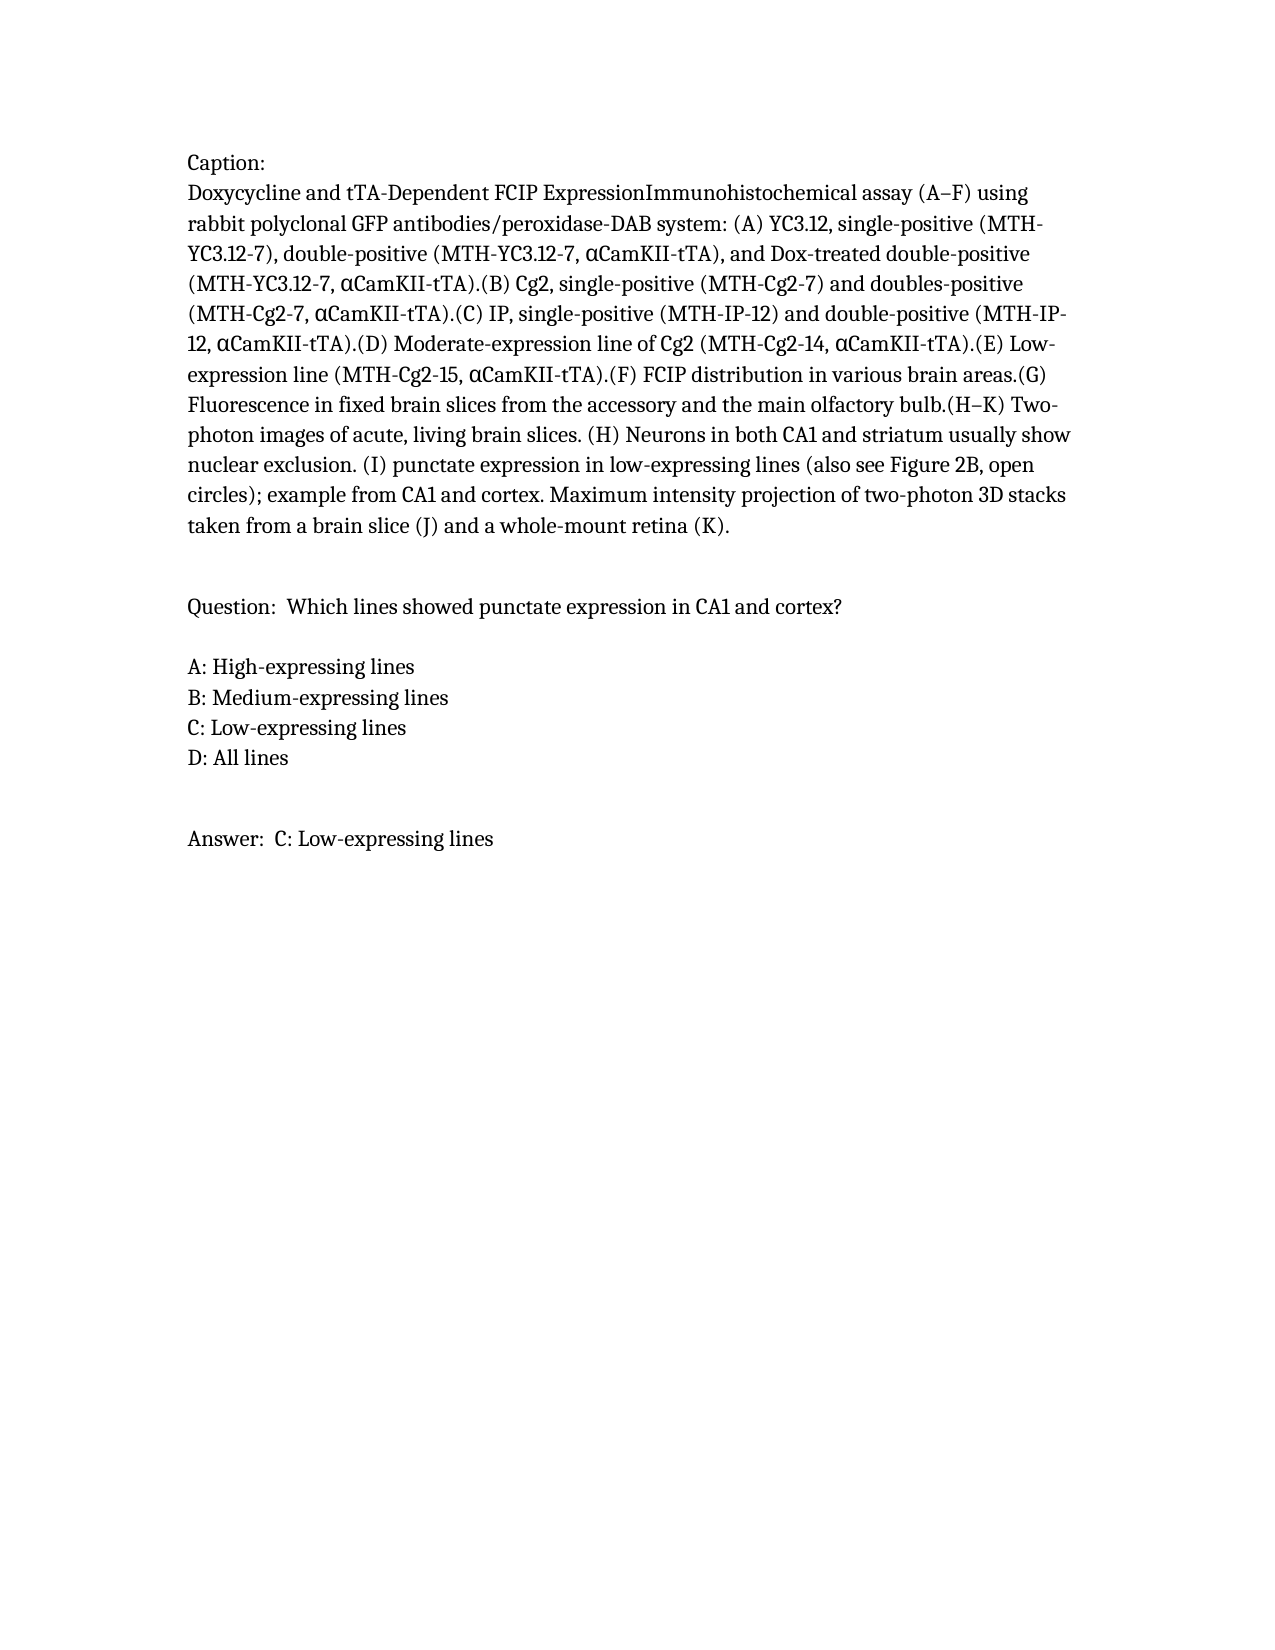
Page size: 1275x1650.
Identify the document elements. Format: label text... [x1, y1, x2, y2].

text Caption: Doxycycline and tTA-Dependent FCIP ExpressionImmunohistochemical assay (A–F) using rabbit polyclonal GFP antibodies/peroxidase-DAB system: (A) YC3.12, single-positive (MTH-YC3.12-7), double-positive (MTH-YC3.12-7, αCamKII-tTA), and Dox-treated double-positive (MTH-YC3.12-7, αCamKII-tTA).(B) Cg2, single-positive (MTH-Cg2-7) and doubles-positive (MTH-Cg2-7, αCamKII-tTA).(C) IP, single-positive (MTH-IP-12) and double-positive (MTH-IP-12, αCamKII-tTA).(D) Moderate-expression line of Cg2 (MTH-Cg2-14, αCamKII-tTA).(E) Low-expression line (MTH-Cg2-15, αCamKII-tTA).(F) FCIP distribution in various brain areas.(G) Fluorescence in fixed brain slices from the accessory and the main olfactory bulb.(H–K) Two-photon images of acute, living brain slices. (H) Neurons in both CA1 and striatum usually show nuclear exclusion. (I) punctate expression in low-expressing lines (also see Figure 2B, open circles); example from CA1 and cortex. Maximum intensity projection of two-photon 3D stacks taken from a brain slice (J) and a whole-mount retina (K). [187, 150, 1087, 569]
text Question: Which lines showed punctate expression in CA1 and cortex? A: High-expressing lines B: Medium-expressing lines C: Low-expressing lines D: All lines [187, 594, 1087, 801]
text Answer: C: Low-expressing lines [187, 826, 1087, 883]
